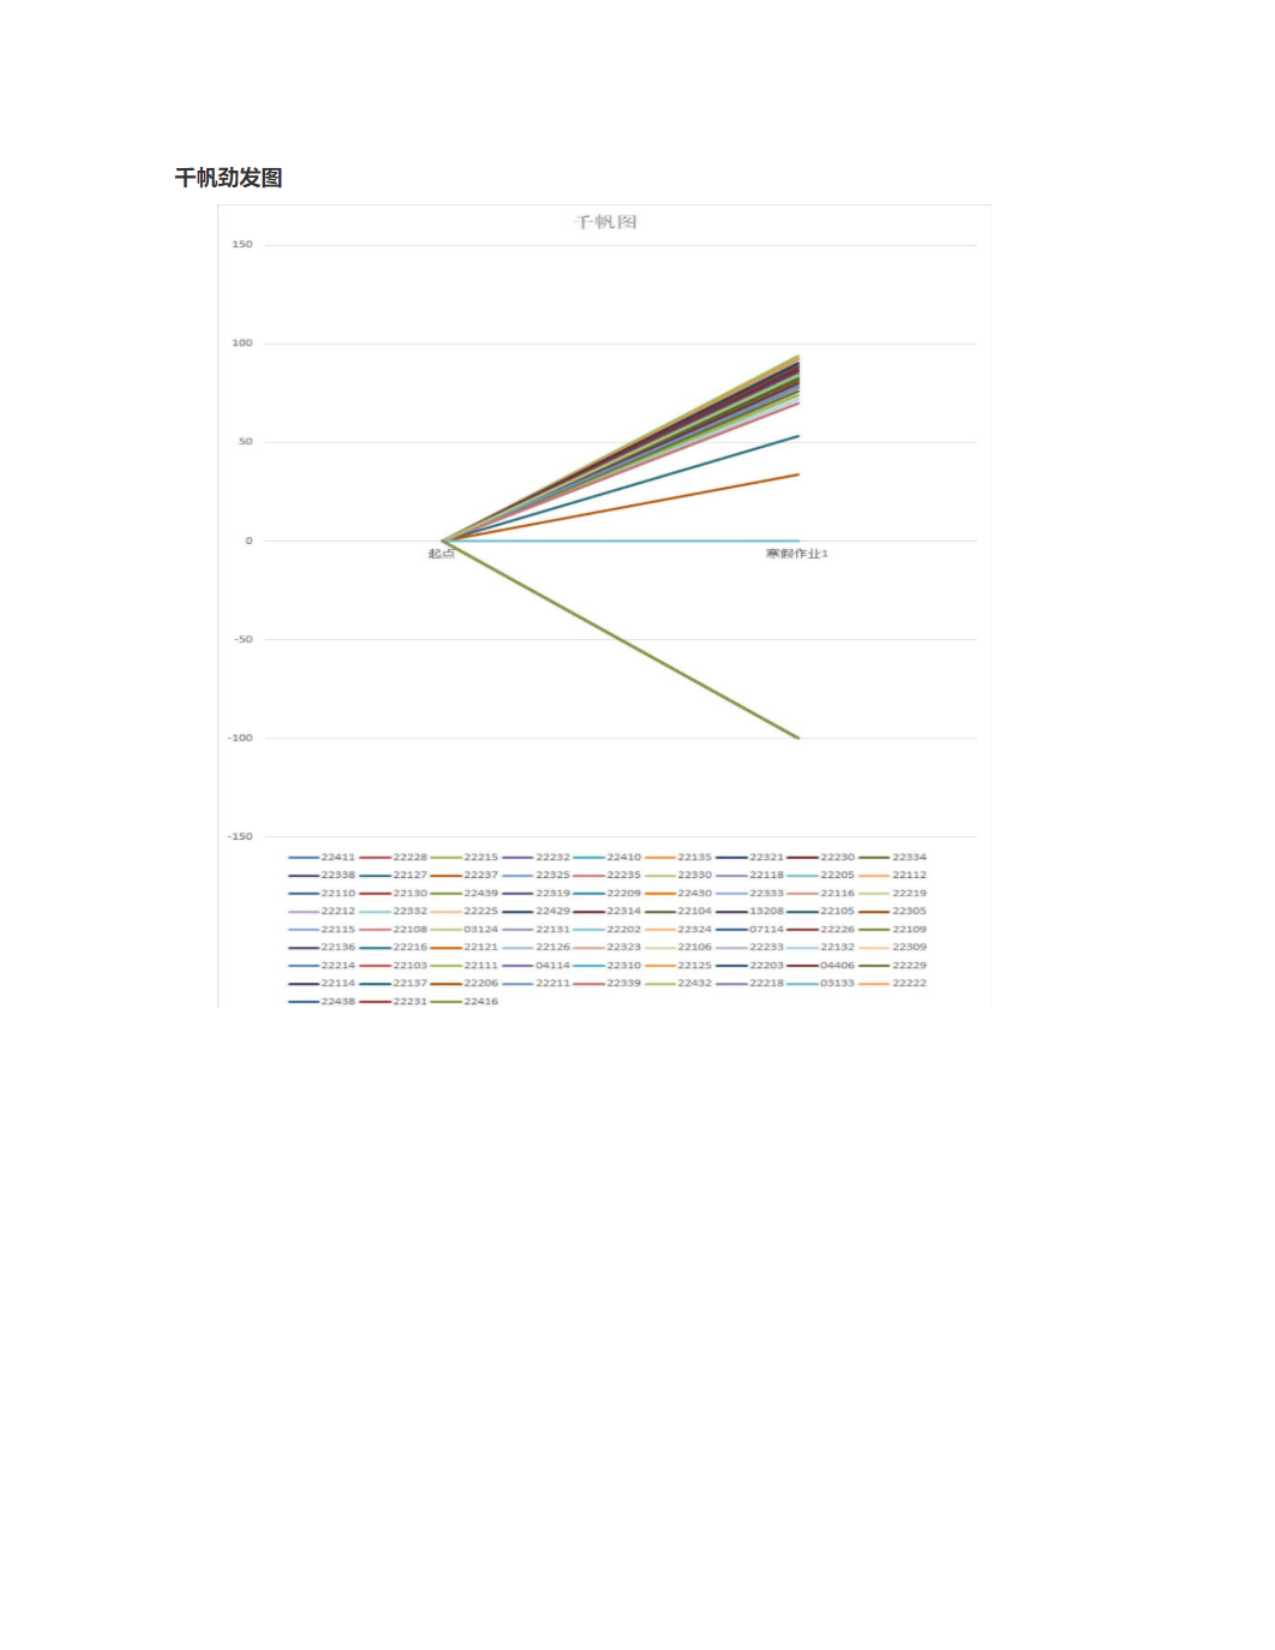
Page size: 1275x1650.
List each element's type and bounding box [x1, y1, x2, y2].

picture [150, 150, 1052, 1008]
